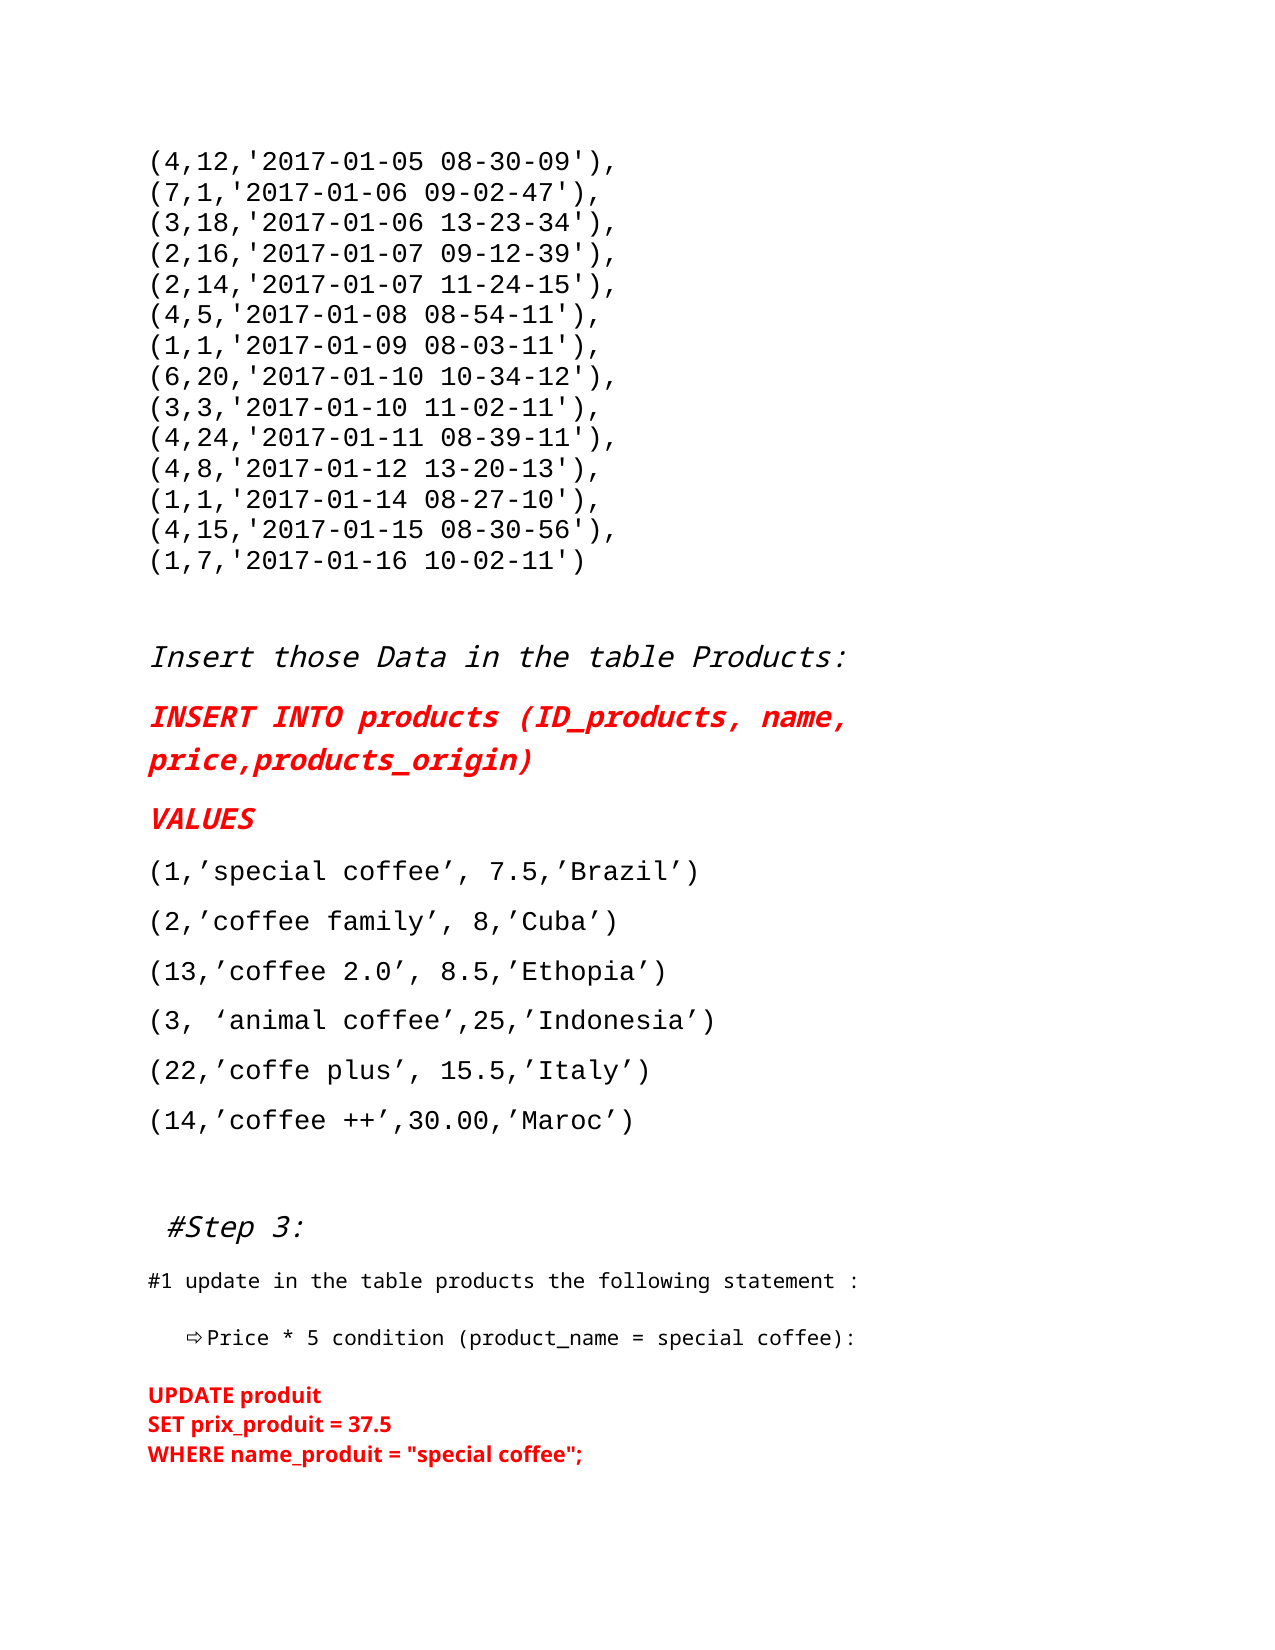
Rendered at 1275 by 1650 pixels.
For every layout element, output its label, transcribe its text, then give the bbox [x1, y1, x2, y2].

text UPDATE produit SET prix_produit = 37.5 WHERE name_produit = "special coffee"; [148, 1379, 1127, 1469]
text (1,1,'2017-01-09 08-03-11'), [148, 332, 1127, 363]
text (4,12,'2017-01-05 08-30-09'), [148, 148, 1127, 178]
text (4,8,'2017-01-12 13-20-13'), [148, 455, 1127, 486]
text (7,1,'2017-01-06 09-02-47'), [148, 178, 1127, 209]
text (4,5,'2017-01-08 08-54-11'), [148, 301, 1127, 332]
text (4,15,'2017-01-15 08-30-56'), [148, 516, 1127, 547]
text (1,7,'2017-01-16 10-02-11') [148, 547, 1127, 578]
text (6,20,'2017-01-10 10-34-12'), [148, 363, 1127, 393]
text #1 update in the table products the following statement : [148, 1266, 1127, 1294]
text (2,’coffee family’, 8,’Cuba’) [148, 908, 1127, 938]
text (22,’coffe plus’, 15.5,’Italy’) [148, 1057, 1127, 1088]
text VALUES [148, 798, 1127, 838]
text (13,’coffee 2.0’, 8.5,’Ethopia’) [148, 957, 1127, 988]
text INSERT INTO products (ID_products, name, price,products_origin) [148, 696, 1127, 778]
text Insert those Data in the table Products: [148, 637, 1127, 676]
text (4,24,'2017-01-11 08-39-11'), [148, 424, 1127, 455]
list Price * 5 condition (product_name = special coffee): [185, 1323, 1127, 1351]
text (2,14,'2017-01-07 11-24-15'), [148, 271, 1127, 301]
text (3, ‘animal coffee’,25,’Indonesia’) [148, 1007, 1127, 1038]
text (1,’special coffee’, 7.5,’Brazil’) [148, 858, 1127, 888]
text (1,1,'2017-01-14 08-27-10'), [148, 486, 1127, 516]
text #Step 3: [148, 1206, 1127, 1246]
text (2,16,'2017-01-07 09-12-39'), [148, 240, 1127, 271]
text (3,3,'2017-01-10 11-02-11'), [148, 393, 1127, 424]
text (3,18,'2017-01-06 13-23-34'), [148, 209, 1127, 240]
text (14,’coffee ++’,30.00,’Maroc’) [148, 1107, 1127, 1137]
